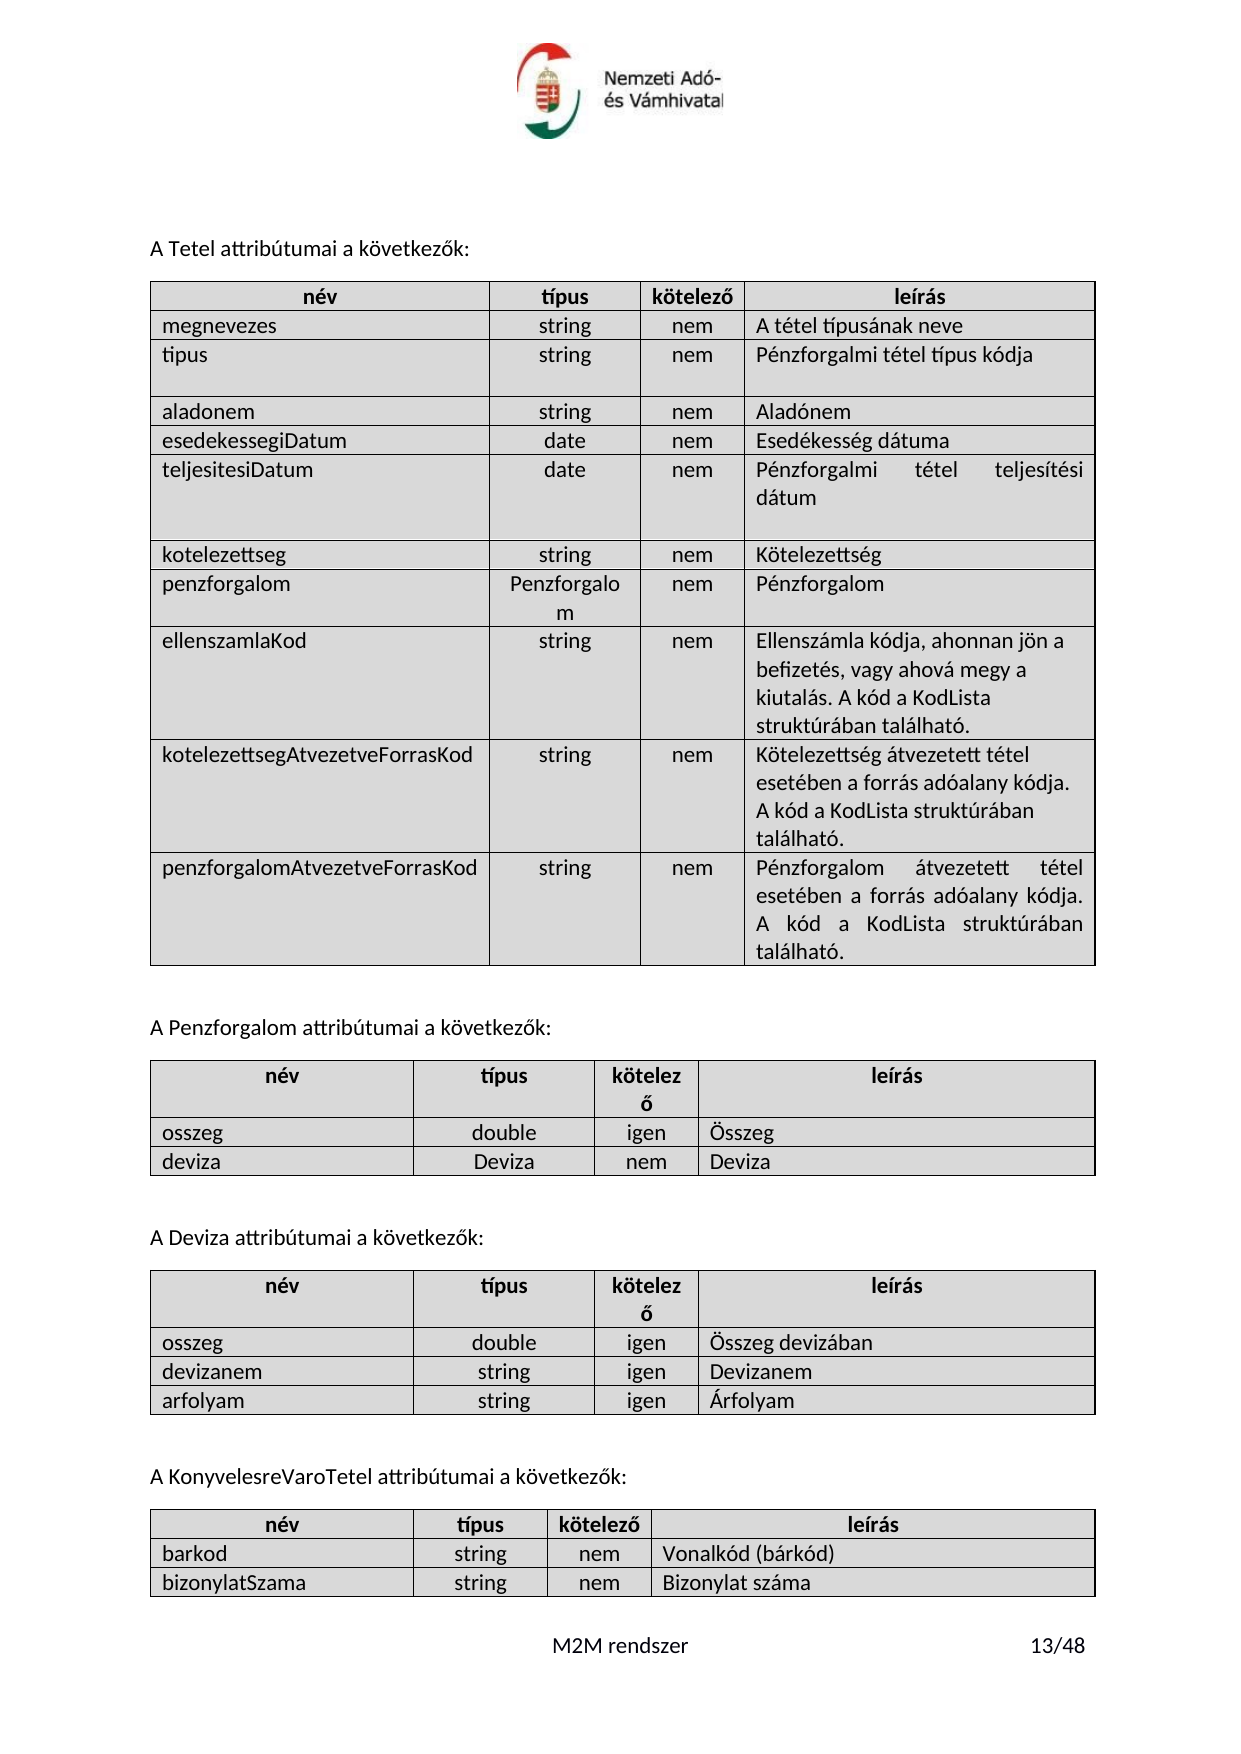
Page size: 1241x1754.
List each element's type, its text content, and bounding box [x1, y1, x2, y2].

table_cell penzforgalom [151, 570, 489, 626]
table_header név [151, 1061, 413, 1117]
table_cell igen [595, 1118, 698, 1146]
table_cell nem [641, 311, 744, 339]
table_cell megnevezes [151, 311, 489, 339]
table_cell tipus [151, 340, 489, 396]
table_cell A tétel típusának neve [745, 311, 1094, 339]
table_cell double [414, 1118, 594, 1146]
table_cell string [490, 340, 640, 396]
table_cell Aladónem [745, 397, 1094, 425]
table_cell barkod [151, 1539, 413, 1567]
table_cell nem [641, 541, 744, 568]
text A KonyvelesreVaroTetel attribútumai a következők: [150, 1462, 1095, 1490]
table_cell aladonem [151, 397, 489, 425]
table_cell Deviza [414, 1147, 594, 1175]
table_cell string [490, 627, 640, 739]
table_cell igen [595, 1357, 698, 1385]
table_cell Árfolyam [699, 1386, 1094, 1414]
table_cell devizanem [151, 1357, 413, 1385]
table_cell nem [641, 627, 744, 739]
table_header kötelező [548, 1510, 651, 1538]
table_header név [151, 282, 489, 310]
table_header leírás [652, 1510, 1094, 1538]
table_cell igen [595, 1386, 698, 1414]
table_header kötelező [595, 1271, 698, 1327]
table_cell date [490, 455, 640, 539]
table_cell nem [641, 740, 744, 852]
text A Tetel attribútumai a következők: [150, 234, 1095, 262]
table_cell date [490, 426, 640, 454]
table_header leírás [699, 1271, 1094, 1327]
table_cell string [490, 541, 640, 568]
table_cell nem [548, 1568, 651, 1596]
table_header leírás [745, 282, 1094, 310]
table_header típus [414, 1061, 594, 1117]
table_cell nem [595, 1147, 698, 1175]
table_cell nem [641, 340, 744, 396]
table_cell kotelezettsegAtvezetveForrasKod [151, 740, 489, 852]
table_cell string [490, 740, 640, 852]
table_header típus [414, 1271, 594, 1327]
table_cell esedekessegiDatum [151, 426, 489, 454]
table_cell nem [641, 455, 744, 539]
table_cell Pénzforgalom [745, 570, 1094, 626]
table_cell osszeg [151, 1118, 413, 1146]
table_cell string [414, 1386, 594, 1414]
table_cell Pénzforgalmi tétel típus kódja [745, 340, 1094, 396]
table_cell Devizanem [699, 1357, 1094, 1385]
table_header típus [414, 1510, 547, 1538]
table_cell nem [641, 426, 744, 454]
table_cell Vonalkód (bárkód) [652, 1539, 1094, 1567]
table_header kötelező [641, 282, 744, 310]
table_cell Penzforgalom [490, 570, 640, 626]
table_cell Kötelezettség [745, 541, 1094, 568]
picture [517, 43, 724, 139]
table_cell string [490, 397, 640, 425]
table_cell string [490, 853, 640, 965]
table_cell osszeg [151, 1328, 413, 1356]
table_cell Összeg [699, 1118, 1094, 1146]
table_cell kotelezettseg [151, 541, 489, 568]
table_cell Összeg devizában [699, 1328, 1094, 1356]
table_header név [151, 1271, 413, 1327]
table_cell Esedékesség dátuma [745, 426, 1094, 454]
table_cell arfolyam [151, 1386, 413, 1414]
table_cell bizonylatSzama [151, 1568, 413, 1596]
table_header név [151, 1510, 413, 1538]
table_cell string [414, 1539, 547, 1567]
table_cell Pénzforgalmi tétel teljesítési dátum [745, 455, 1094, 539]
table_cell Pénzforgalom átvezetett tétel esetében a forrás adóalany kódja. A kód a KodLista struktúrában található. [745, 853, 1094, 965]
table_header típus [490, 282, 640, 310]
table_cell Bizonylat száma [652, 1568, 1094, 1596]
table_cell ellenszamlaKod [151, 627, 489, 739]
table_cell nem [641, 570, 744, 626]
table_cell string [414, 1357, 594, 1385]
table_cell nem [641, 397, 744, 425]
table_cell string [414, 1568, 547, 1596]
text A Penzforgalom attribútumai a következők: [150, 1013, 1095, 1041]
table_cell nem [548, 1539, 651, 1567]
table_cell penzforgalomAtvezetveForrasKod [151, 853, 489, 965]
table_cell double [414, 1328, 594, 1356]
table_cell igen [595, 1328, 698, 1356]
table_header kötelező [595, 1061, 698, 1117]
table_cell string [490, 311, 640, 339]
table_cell nem [641, 853, 744, 965]
table_cell Ellenszámla kódja, ahonnan jön a befizetés, vagy ahová megy a kiutalás. A kód a KodLista struktúrában található. [745, 627, 1094, 739]
table_header leírás [699, 1061, 1094, 1117]
table_cell deviza [151, 1147, 413, 1175]
table_cell teljesitesiDatum [151, 455, 489, 539]
table_cell Kötelezettség átvezetett tétel esetében a forrás adóalany kódja. A kód a KodLista struktúrában található. [745, 740, 1094, 852]
table_cell Deviza [699, 1147, 1094, 1175]
text A Deviza attribútumai a következők: [150, 1223, 1095, 1251]
